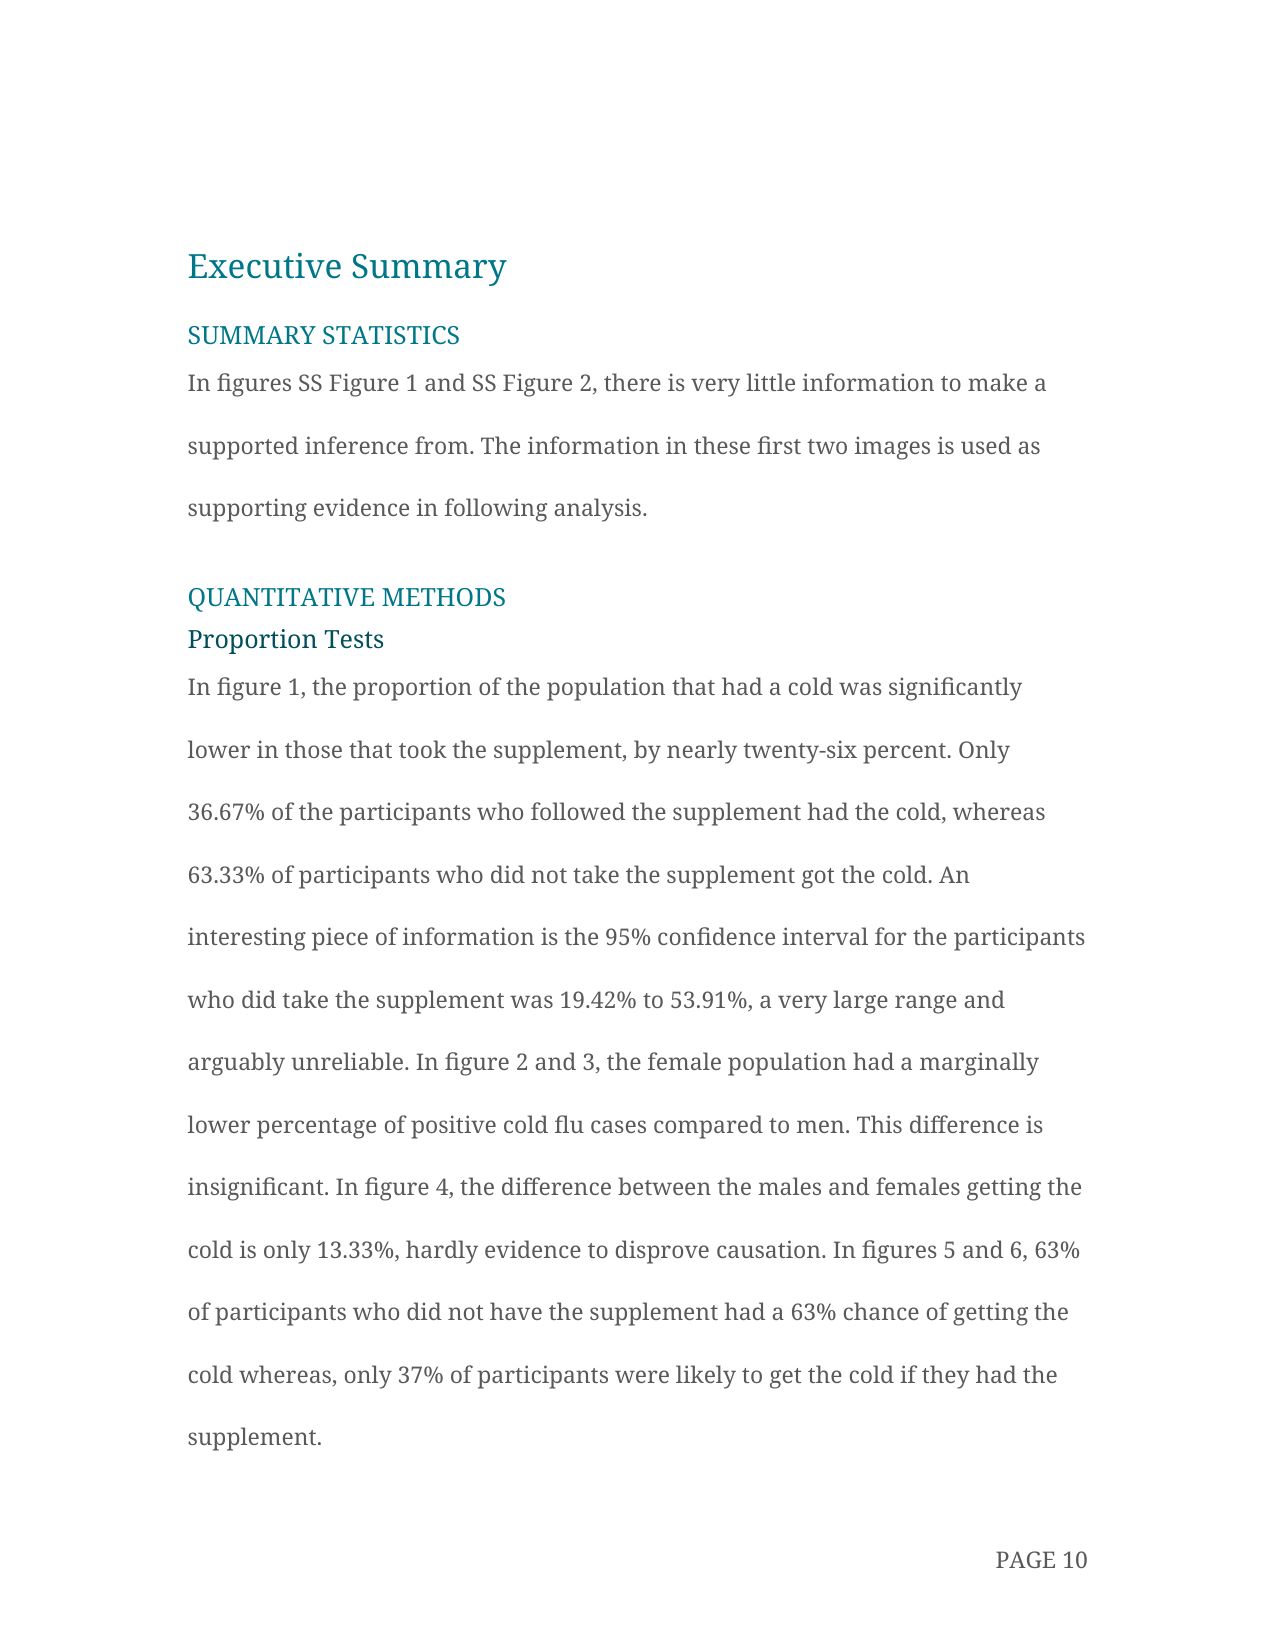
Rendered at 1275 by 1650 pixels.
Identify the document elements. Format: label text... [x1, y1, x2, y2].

text In figures SS Figure 1 and SS Figure 2, there is very little information to make a supported inference from. The information in these first two images is used as supporting evidence in following analysis. [187, 367, 1087, 523]
subtitle Proportion Tests [187, 621, 1087, 655]
subtitle Quantitative methods [187, 580, 1087, 614]
subtitle Summary statistics [187, 317, 1087, 351]
text In figure 1, the proportion of the population that had a cold was significantly lower in those that took the supplement, by nearly twenty-six percent. Only 36.67% of the participants who followed the supplement had the cold, whereas 63.33% of participants who did not take the supplement got the cold. An interesting piece of information is the 95% confidence interval for the participants who did take the supplement was 19.42% to 53.91%, a very large range and arguably unreliable. In figure 2 and 3, the female population had a marginally lower percentage of positive cold flu cases compared to men. This difference is insignificant. In figure 4, the difference between the males and females getting the cold is only 13.33%, hardly evidence to disprove causation. In figures 5 and 6, 63% of participants who did not have the supplement had a 63% chance of getting the cold whereas, only 37% of participants were likely to get the cold if they had the supplement. [187, 671, 1087, 1452]
subtitle Executive Summary [187, 242, 1087, 288]
